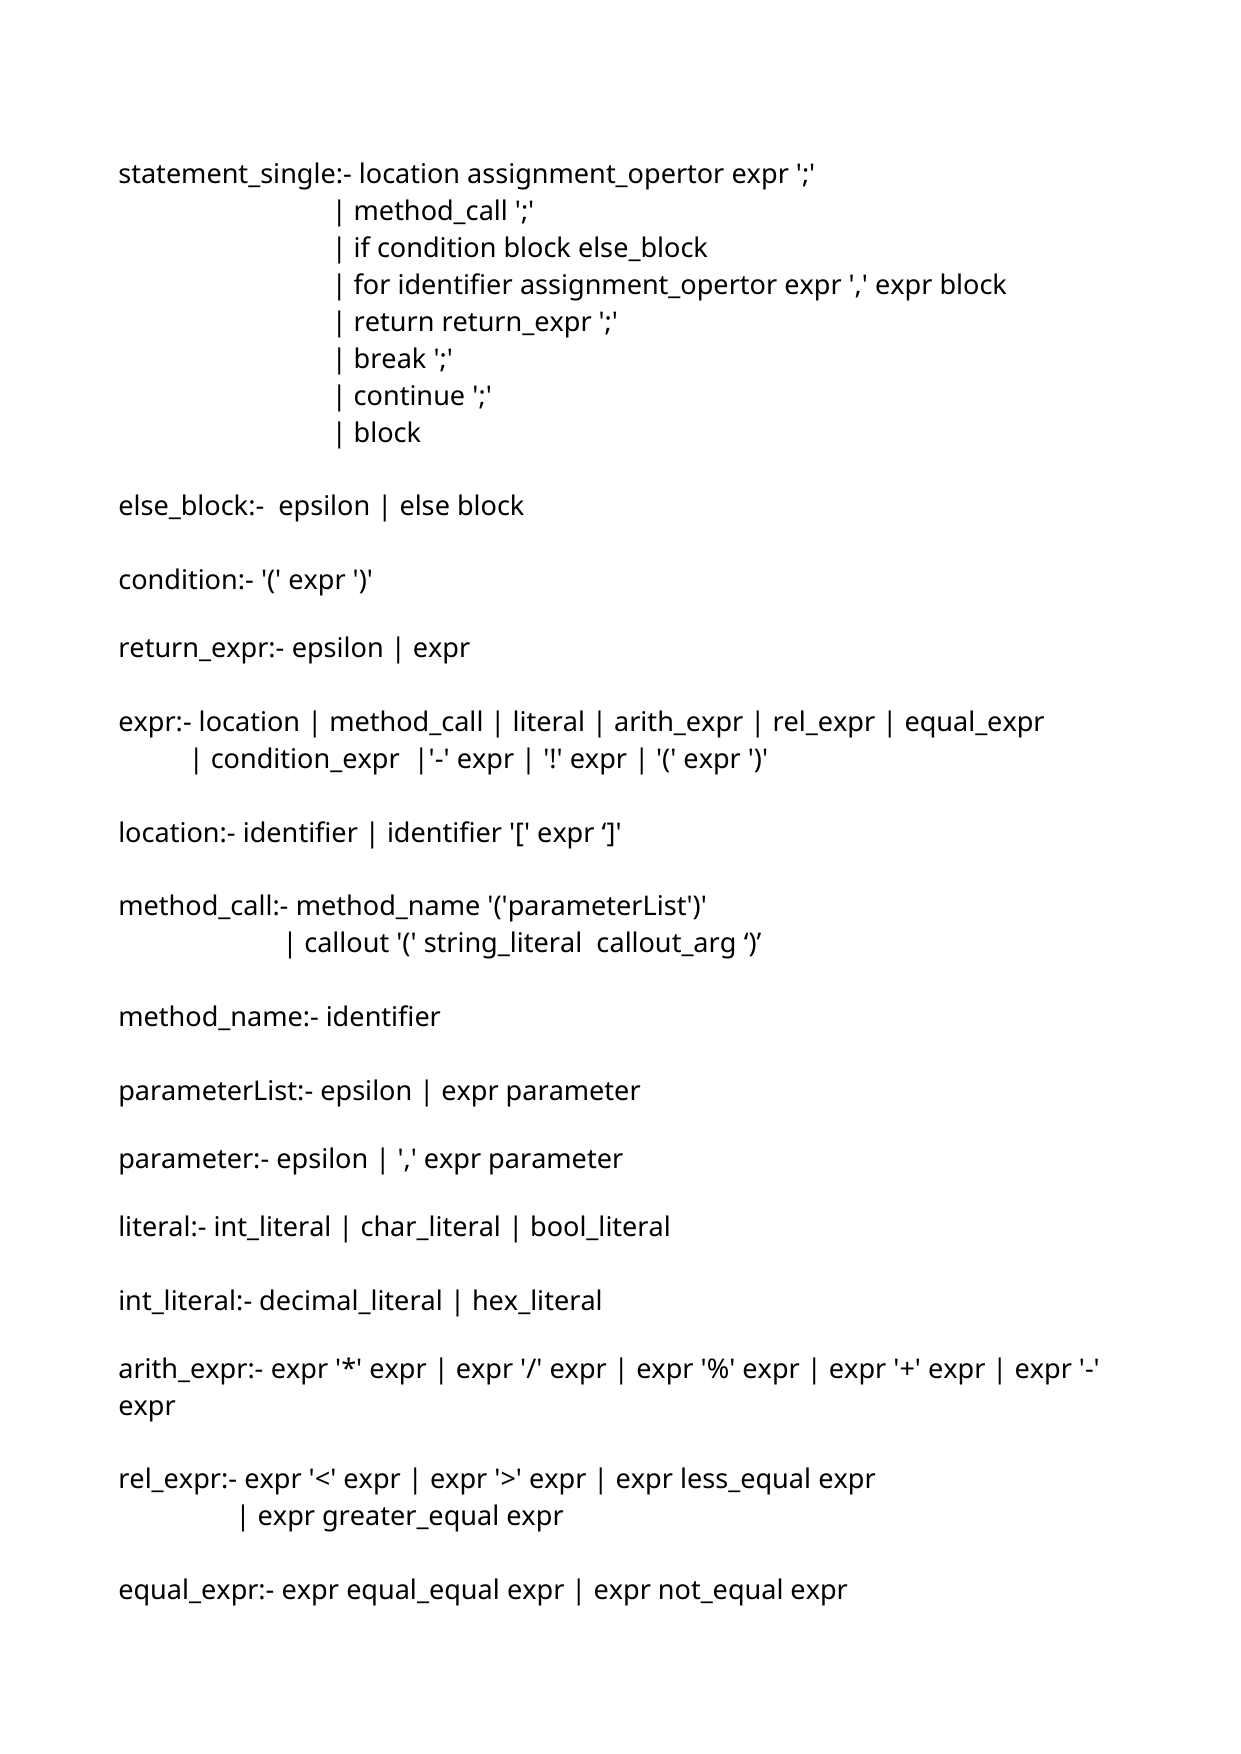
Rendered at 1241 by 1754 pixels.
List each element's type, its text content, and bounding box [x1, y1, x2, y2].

text else_block:- epsilon | else block [118, 487, 1122, 524]
text statement_single:- location assignment_opertor expr ';' [118, 155, 1122, 192]
text | block [118, 413, 1122, 450]
text return_expr:- epsilon | expr [118, 629, 1122, 666]
text int_literal:- decimal_literal | hex_literal [118, 1281, 1122, 1318]
text arith_expr:- expr '*' expr | expr '/' expr | expr '%' expr | expr '+' expr | expr '-' expr [118, 1349, 1122, 1423]
text | expr greater_equal expr [118, 1497, 1122, 1534]
text method_call:- method_name '('parameterList')' [118, 887, 1122, 924]
text expr:- location | method_call | literal | arith_expr | rel_expr | equal_expr [118, 702, 1122, 739]
text | return return_expr ';' [118, 302, 1122, 339]
text | callout '(' string_literal callout_arg ‘)’ [118, 924, 1122, 961]
text parameter:- epsilon | ',' expr parameter [118, 1139, 1122, 1176]
text | break ';' [118, 339, 1122, 376]
text rel_expr:- expr '<' expr | expr '>' expr | expr less_equal expr [118, 1460, 1122, 1497]
text literal:- int_literal | char_literal | bool_literal [118, 1207, 1122, 1244]
text | for identifier assignment_opertor expr ',' expr block [118, 266, 1122, 302]
text location:- identifier | identifier '[' expr ‘]' [118, 813, 1122, 850]
text parameterList:- epsilon | expr parameter [118, 1071, 1122, 1108]
text | continue ';' [118, 376, 1122, 413]
text | if condition block else_block [118, 229, 1122, 266]
text method_name:- identifier [118, 997, 1122, 1034]
text condition:- '(' expr ')' [118, 561, 1122, 597]
text | method_call ';' [118, 192, 1122, 229]
text | condition_expr |'-' expr | '!' expr | '(' expr ')' [118, 739, 1122, 813]
text equal_expr:- expr equal_equal expr | expr not_equal expr [118, 1571, 1122, 1607]
